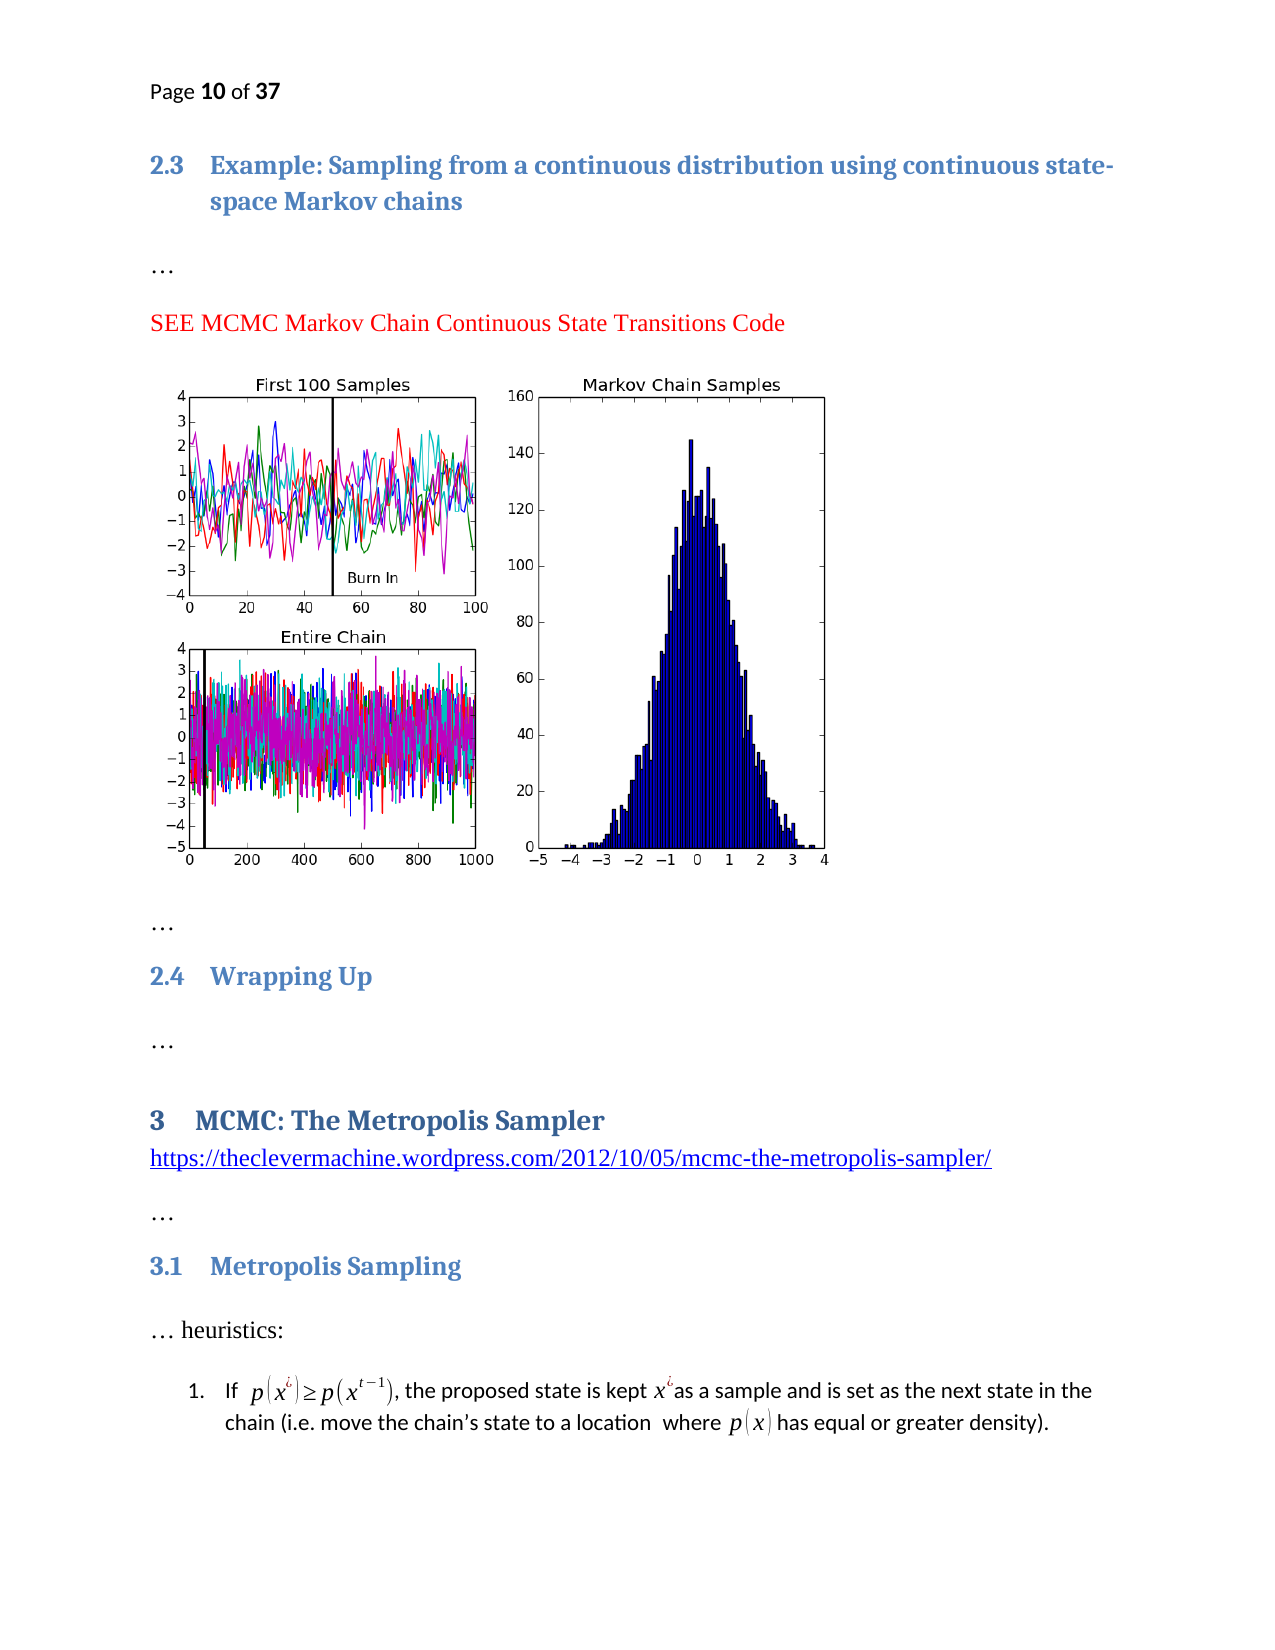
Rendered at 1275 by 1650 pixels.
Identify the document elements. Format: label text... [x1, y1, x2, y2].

subtitle Wrapping Up [150, 961, 1125, 992]
text … [150, 907, 1125, 936]
list If , the proposed state is kept as a sample and is set as the next state in the chain (i.e. move the chain’s state to a location where has equal or greater density). [187, 1373, 1125, 1438]
text … [150, 1197, 1125, 1226]
text … [150, 1026, 1125, 1054]
text SEE MCMC Markov Chain Continuous State Transitions Code [150, 308, 1125, 337]
text https://theclevermachine.wordpress.com/2012/10/05/mcmc-the-metropolis-sampler/ [150, 1143, 1125, 1172]
subtitle Metropolis Sampling [150, 1251, 1125, 1282]
text … heuristics: [150, 1316, 1125, 1344]
picture [150, 362, 843, 882]
subtitle MCMC: The Metropolis Sampler [150, 1104, 1125, 1138]
subtitle Example: Sampling from a continuous distribution using continuous state-space Markov chains [150, 150, 1125, 217]
text … [150, 251, 1125, 279]
